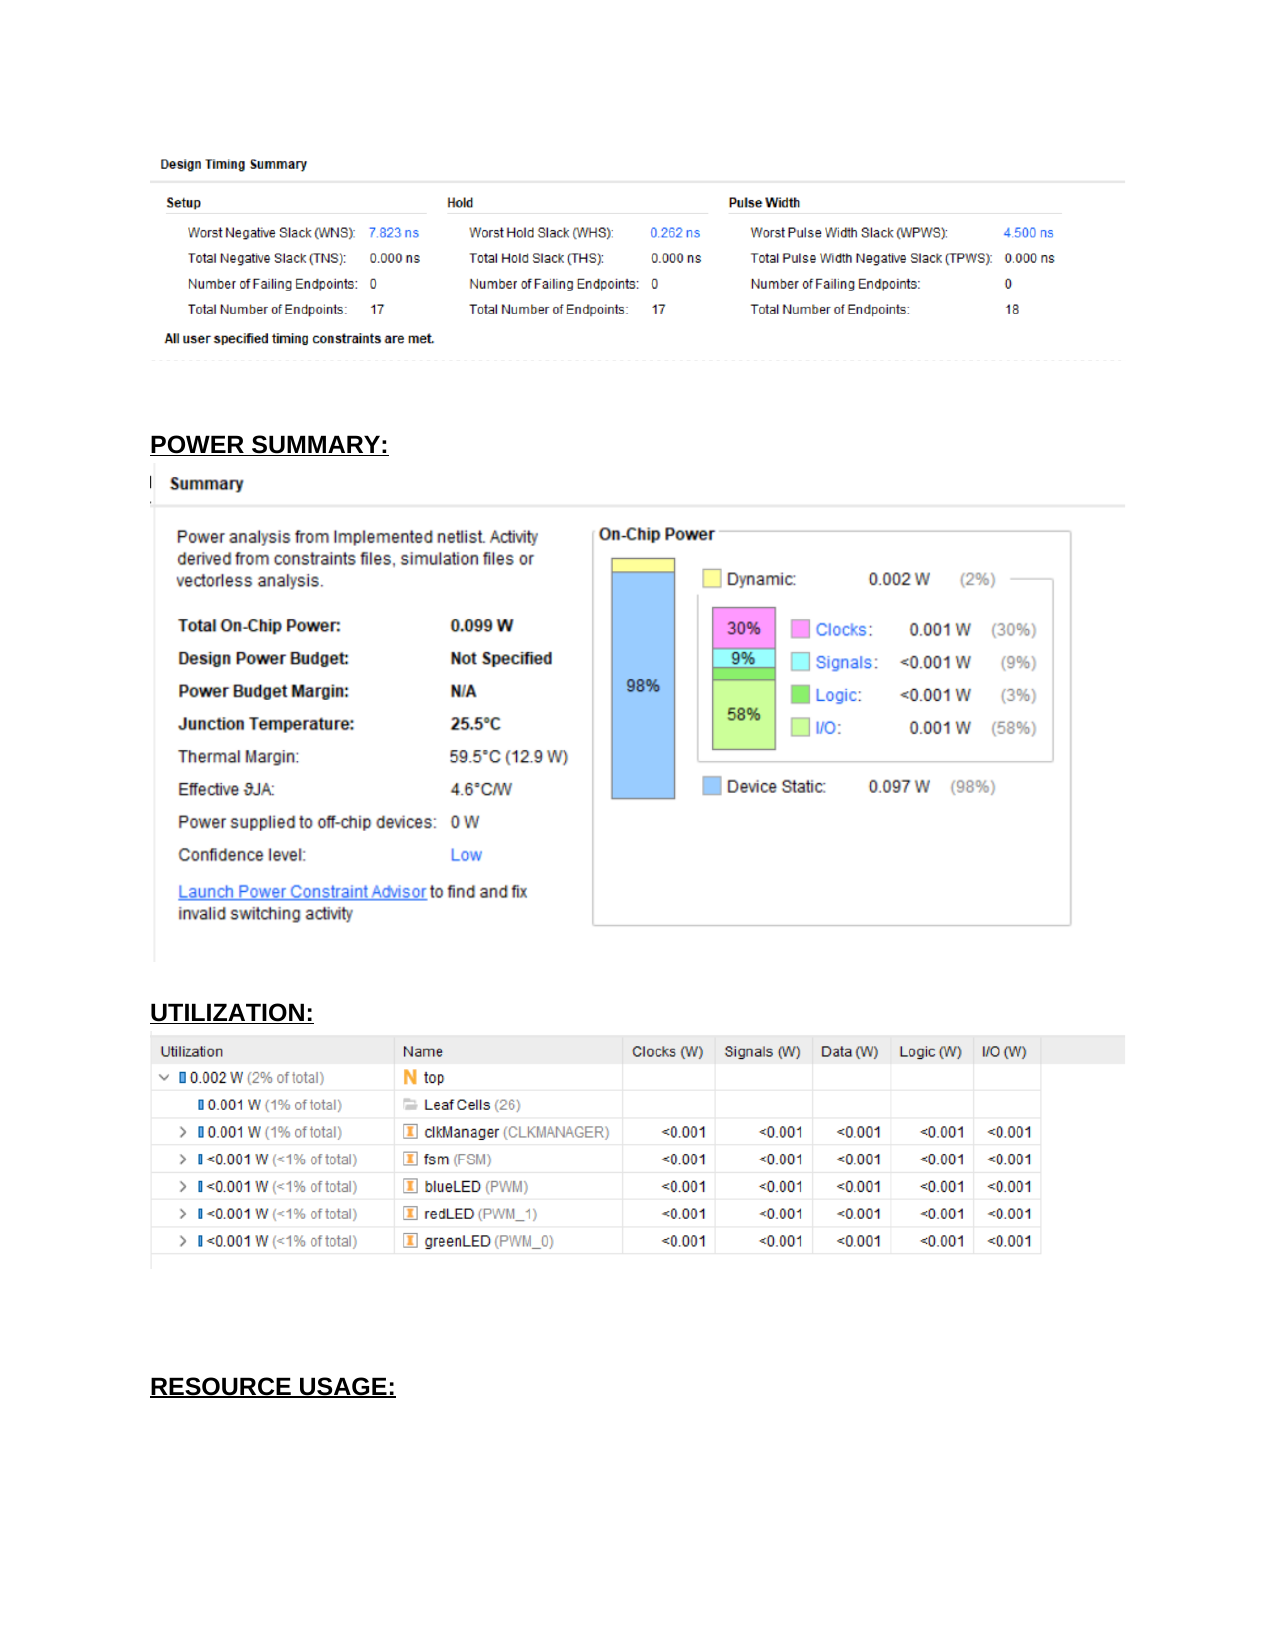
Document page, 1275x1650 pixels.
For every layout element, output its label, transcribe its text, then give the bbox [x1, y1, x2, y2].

picture [150, 463, 1125, 962]
text POWER SUMMARY: [150, 430, 1125, 459]
picture [150, 1031, 1125, 1269]
picture [150, 150, 1125, 361]
text UTILIZATION: [150, 998, 1125, 1027]
text RESOURCE USAGE: [150, 1372, 1125, 1400]
